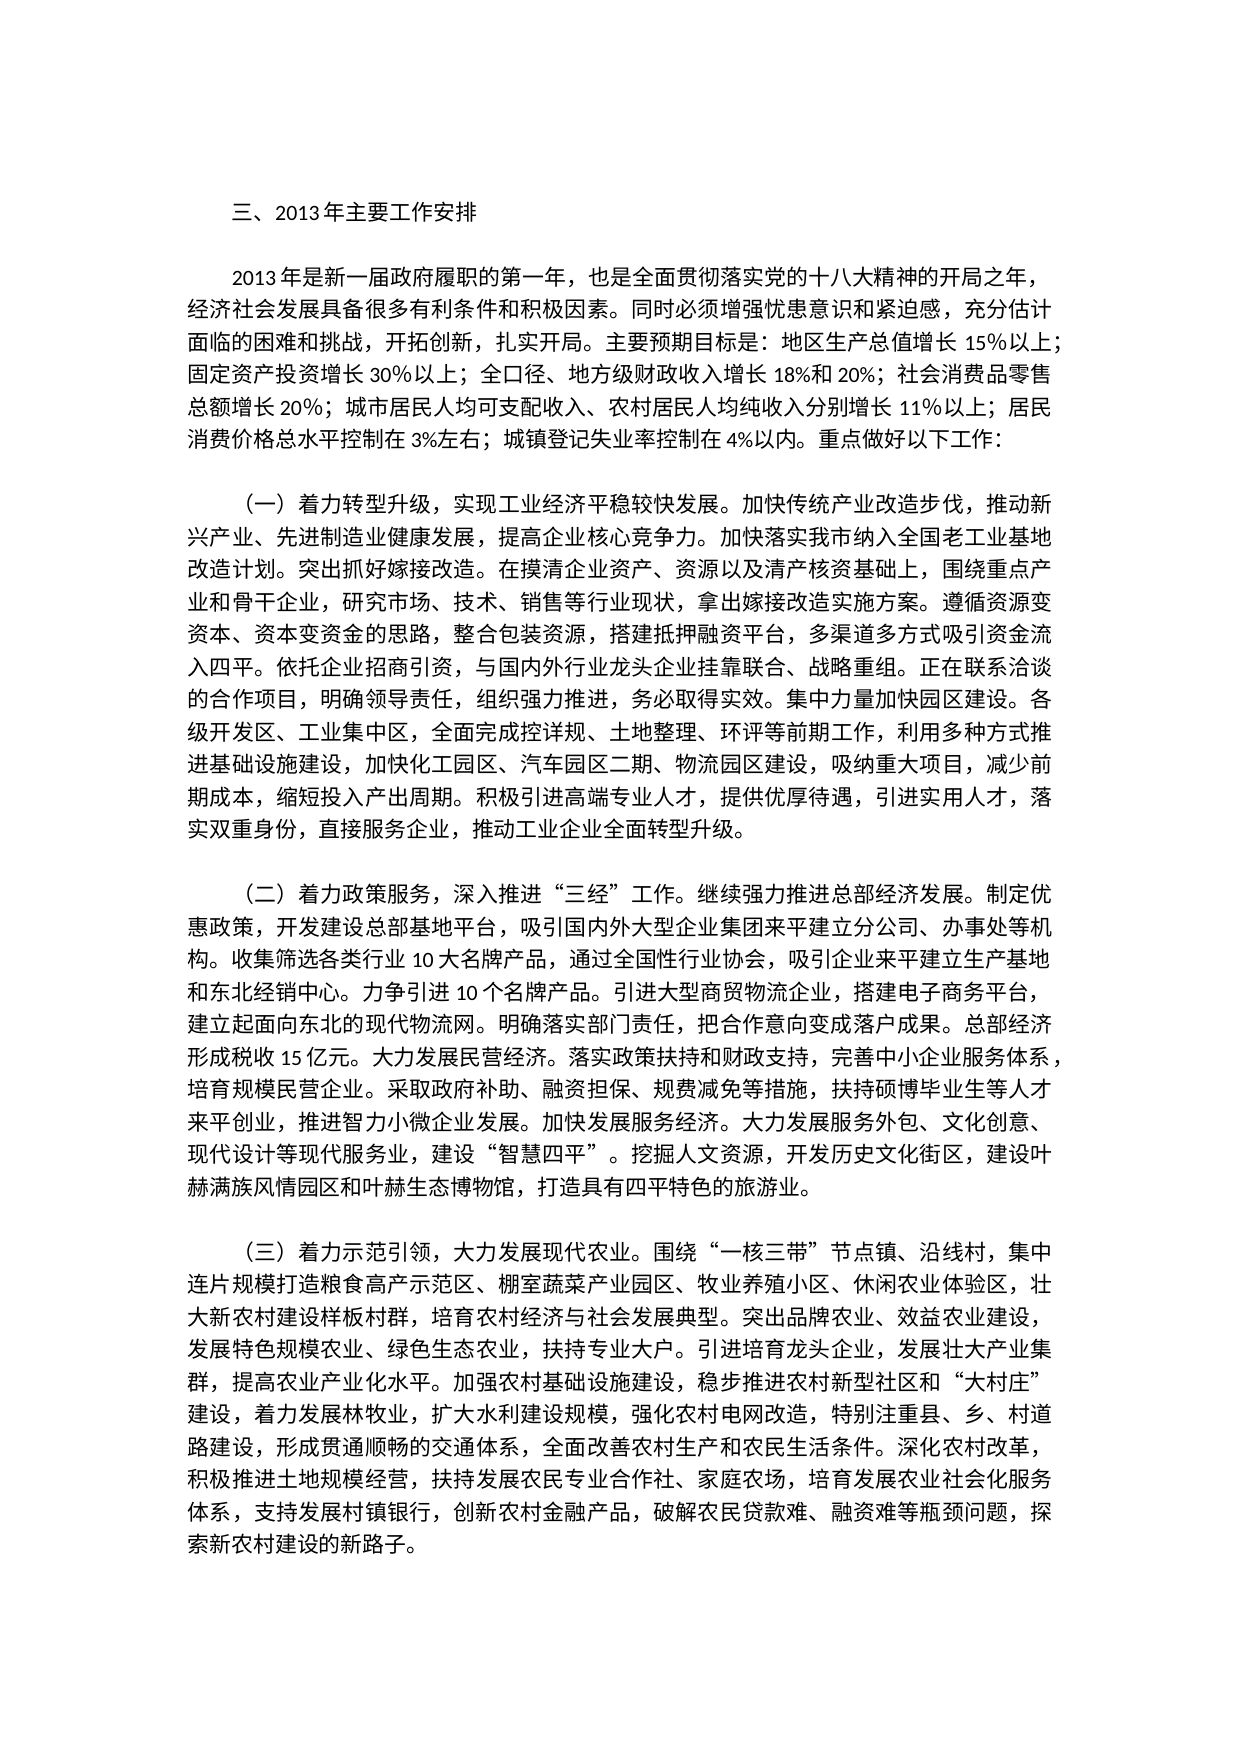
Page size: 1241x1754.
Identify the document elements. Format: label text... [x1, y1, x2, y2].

text 2013年是新一届政府履职的第一年，也是全面贯彻落实党的十八大精神的开局之年，经济社会发展具备很多有利条件和积极因素。同时必须增强忧患意识和紧迫感，充分估计面临的困难和挑战，开拓创新，扎实开局。主要预期目标是：地区生产总值增长15％以上；固定资产投资增长30％以上；全口径、地方级财政收入增长18%和20%；社会消费品零售总额增长20％；城市居民人均可支配收入、农村居民人均纯收入分别增长11％以上；居民消费价格总水平控制在3%左右；城镇登记失业率控制在4%以内。重点做好以下工作： [187, 259, 1053, 454]
text （三）着力示范引领，大力发展现代农业。围绕“一核三带”节点镇、沿线村，集中连片规模打造粮食高产示范区、棚室蔬菜产业园区、牧业养殖小区、休闲农业体验区，壮大新农村建设样板村群，培育农村经济与社会发展典型。突出品牌农业、效益农业建设，发展特色规模农业、绿色生态农业，扶持专业大户。引进培育龙头企业，发展壮大产业集群，提高农业产业化水平。加强农村基础设施建设，稳步推进农村新型社区和“大村庄”建设，着力发展林牧业，扩大水利建设规模，强化农村电网改造，特别注重县、乡、村道路建设，形成贯通顺畅的交通体系，全面改善农村生产和农民生活条件。深化农村改革，积极推进土地规模经营，扶持发展农民专业合作社、家庭农场，培育发展农业社会化服务体系，支持发展村镇银行，创新农村金融产品，破解农民贷款难、融资难等瓶颈问题，探索新农村建设的新路子。 [187, 1234, 1053, 1559]
text （二）着力政策服务，深入推进“三经”工作。继续强力推进总部经济发展。制定优惠政策，开发建设总部基地平台，吸引国内外大型企业集团来平建立分公司、办事处等机构。收集筛选各类行业10大名牌产品，通过全国性行业协会，吸引企业来平建立生产基地和东北经销中心。力争引进10个名牌产品。引进大型商贸物流企业，搭建电子商务平台，建立起面向东北的现代物流网。明确落实部门责任，把合作意向变成落户成果。总部经济形成税收15亿元。大力发展民营经济。落实政策扶持和财政支持，完善中小企业服务体系，培育规模民营企业。采取政府补助、融资担保、规费减免等措施，扶持硕博毕业生等人才来平创业，推进智力小微企业发展。加快发展服务经济。大力发展服务外包、文化创意、现代设计等现代服务业，建设“智慧四平”。挖掘人文资源，开发历史文化街区，建设叶赫满族风情园区和叶赫生态博物馆，打造具有四平特色的旅游业。 [187, 877, 1053, 1202]
text （一）着力转型升级，实现工业经济平稳较快发展。加快传统产业改造步伐，推动新兴产业、先进制造业健康发展，提高企业核心竞争力。加快落实我市纳入全国老工业基地改造计划。突出抓好嫁接改造。在摸清企业资产、资源以及清产核资基础上，围绕重点产业和骨干企业，研究市场、技术、销售等行业现状，拿出嫁接改造实施方案。遵循资源变资本、资本变资金的思路，整合包装资源，搭建抵押融资平台，多渠道多方式吸引资金流入四平。依托企业招商引资，与国内外行业龙头企业挂靠联合、战略重组。正在联系洽谈的合作项目，明确领导责任，组织强力推进，务必取得实效。集中力量加快园区建设。各级开发区、工业集中区，全面完成控详规、土地整理、环评等前期工作，利用多种方式推进基础设施建设，加快化工园区、汽车园区二期、物流园区建设，吸纳重大项目，减少前期成本，缩短投入产出周期。积极引进高端专业人才，提供优厚待遇，引进实用人才，落实双重身份，直接服务企业，推动工业企业全面转型升级。 [187, 487, 1053, 844]
text 三、2013年主要工作安排 [187, 194, 1053, 227]
